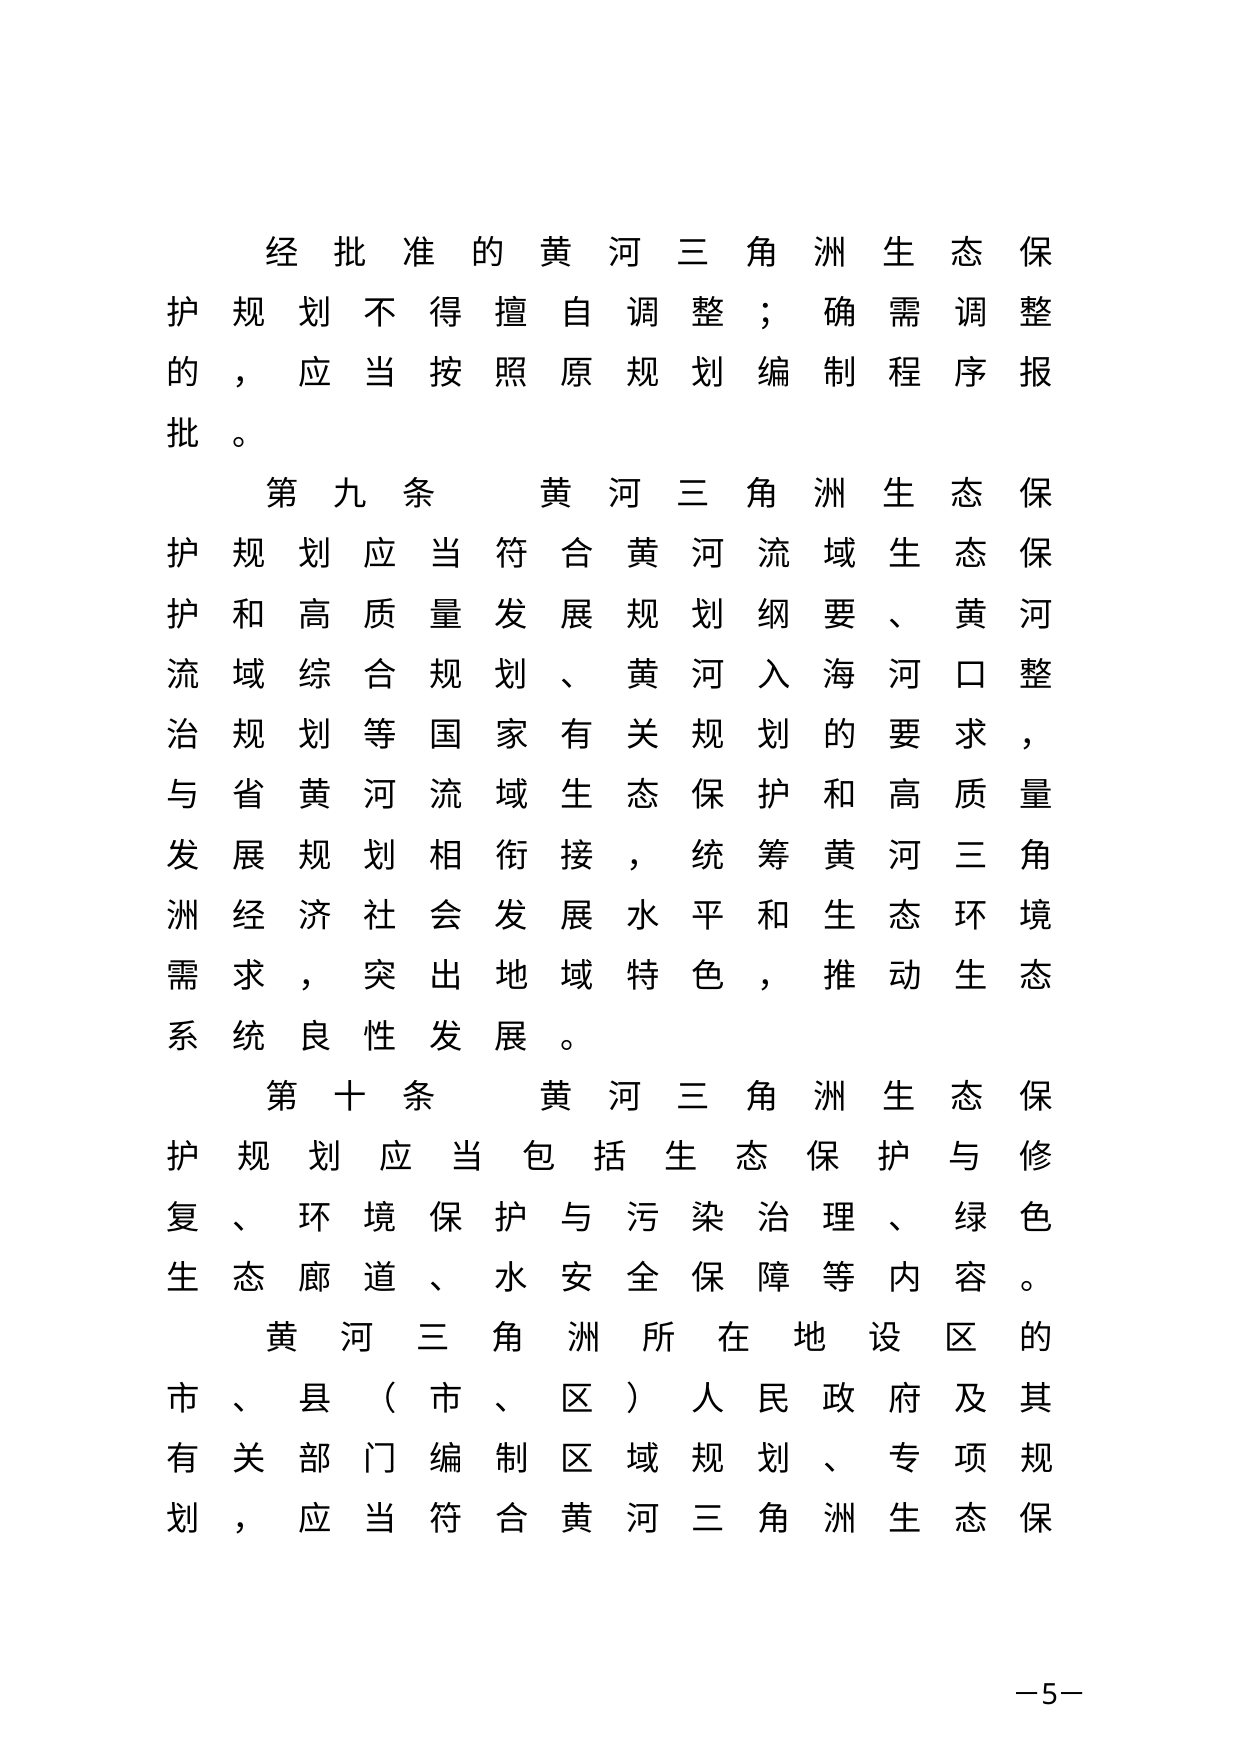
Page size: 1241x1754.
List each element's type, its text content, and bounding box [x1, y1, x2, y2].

text 第九条 黄河三角洲生态保护规划应当符合黄河流域生态保护和高质量发展规划纲要、黄河流域综合规划、黄河入海河口整治规划等国家有关规划的要求，与省黄河流域生态保护和高质量发展规划相衔接，统筹黄河三角洲经济社会发展水平和生态环境需求，突出地域特色，推动生态系统良性发展。 [167, 461, 1085, 1064]
text 经批准的黄河三角洲生态保护规划不得擅自调整；确需调整的，应当按照原规划编制程序报批。 [167, 219, 1085, 461]
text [167, 1305, 1085, 1546]
text 第十条 黄河三角洲生态保护规划应当包括生态保护与修复、环境保护与污染治理、绿色生态廊道、水安全保障等内容。 [167, 1064, 1085, 1305]
